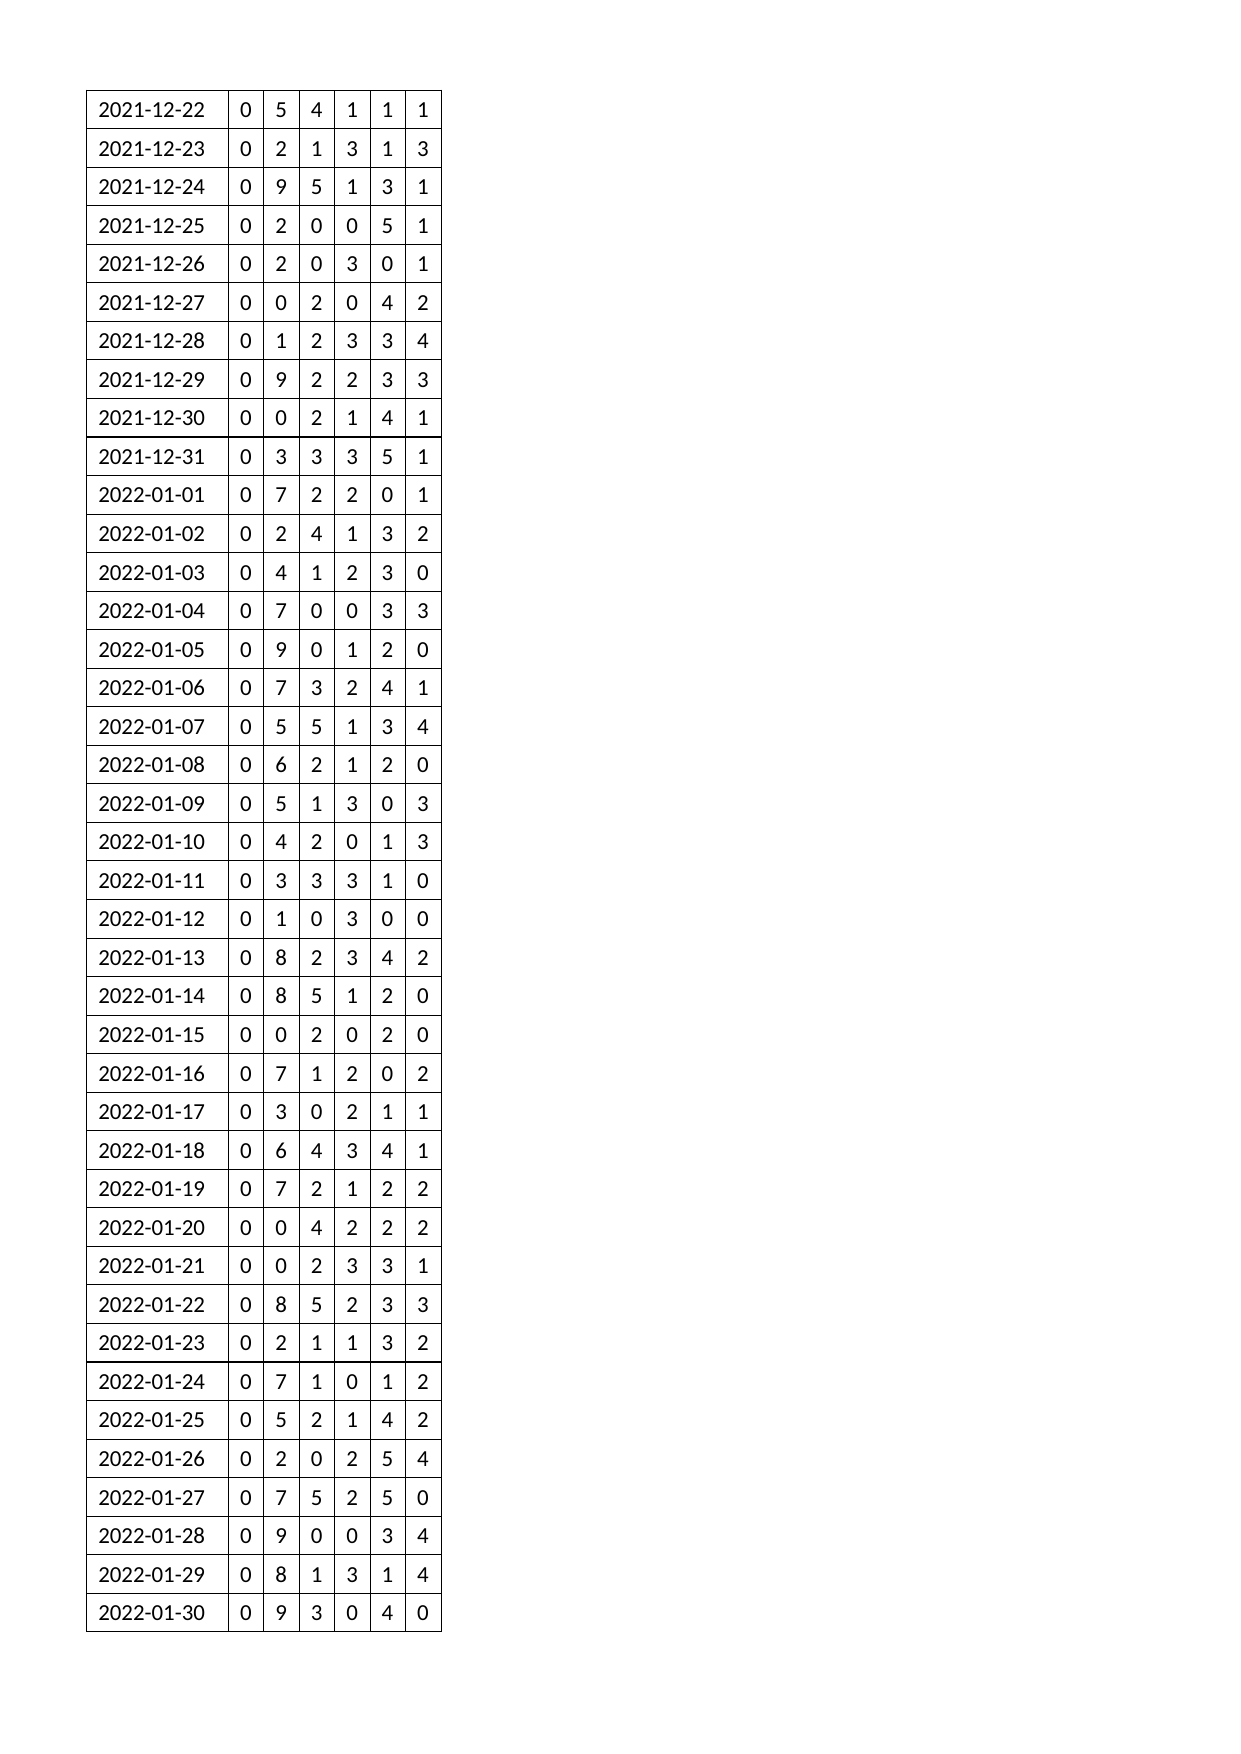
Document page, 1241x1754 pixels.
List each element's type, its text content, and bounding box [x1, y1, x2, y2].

table_cell 4 [371, 283, 405, 321]
table_cell 5 [300, 168, 334, 205]
table_cell 0 [406, 1478, 441, 1516]
table_cell 2 [406, 1170, 441, 1207]
table_cell 3 [335, 322, 370, 359]
table_cell 3 [264, 861, 299, 899]
table_cell 2 [371, 630, 405, 668]
table_cell 1 [406, 91, 441, 128]
table_cell 4 [406, 322, 441, 359]
table_cell 7 [264, 1363, 299, 1400]
table_cell 3 [371, 1247, 405, 1284]
table_cell 5 [264, 1401, 299, 1438]
table_cell 0 [229, 245, 263, 282]
table_cell 2 [300, 1247, 334, 1284]
table_cell 0 [371, 900, 405, 937]
table_cell 2022-01-26 [87, 1440, 228, 1477]
table_cell 2021-12-29 [87, 360, 228, 398]
table_cell 5 [300, 977, 334, 1014]
table_cell 0 [229, 438, 263, 475]
table_cell 3 [406, 592, 441, 629]
table_cell 0 [229, 1594, 263, 1631]
table_cell 5 [300, 1478, 334, 1516]
table_cell 1 [371, 823, 405, 860]
table_cell 4 [371, 1401, 405, 1438]
table_cell 0 [406, 1016, 441, 1053]
table_cell 0 [229, 168, 263, 205]
table_cell 1 [406, 168, 441, 205]
table_cell 5 [300, 1285, 334, 1323]
table_cell 0 [335, 1594, 370, 1631]
table_cell 2 [371, 1208, 405, 1246]
table_cell 2 [300, 399, 334, 436]
table_cell 2022-01-30 [87, 1594, 228, 1631]
table_cell 0 [335, 1363, 370, 1400]
table_cell 0 [371, 476, 405, 513]
table_cell 0 [300, 245, 334, 282]
table_cell 3 [335, 1247, 370, 1284]
table_cell 4 [300, 515, 334, 552]
table_cell 0 [300, 1093, 334, 1130]
table_cell 0 [229, 977, 263, 1014]
table_cell 5 [371, 438, 405, 475]
table_cell 4 [406, 1555, 441, 1593]
table_cell 0 [264, 1016, 299, 1053]
table_cell 0 [229, 399, 263, 436]
table_cell 3 [335, 1555, 370, 1593]
table_cell 1 [335, 1401, 370, 1438]
table_cell 0 [406, 900, 441, 937]
table_cell 2022-01-12 [87, 900, 228, 937]
table_cell 1 [335, 630, 370, 668]
table_cell 2021-12-31 [87, 438, 228, 475]
table_cell 0 [229, 669, 263, 706]
table_cell 2 [406, 515, 441, 552]
table_cell 5 [371, 206, 405, 244]
table_cell 0 [229, 515, 263, 552]
table_cell 3 [406, 784, 441, 822]
table_cell 0 [300, 1440, 334, 1477]
table_cell 2 [264, 245, 299, 282]
table_cell 1 [335, 399, 370, 436]
table_cell 2021-12-28 [87, 322, 228, 359]
table_cell 0 [229, 1363, 263, 1400]
table_cell 3 [335, 438, 370, 475]
table_cell 2022-01-27 [87, 1478, 228, 1516]
table_cell 0 [335, 823, 370, 860]
table_cell 1 [406, 1247, 441, 1284]
table_cell 1 [300, 1555, 334, 1593]
table_cell 2 [371, 977, 405, 1014]
table_cell 1 [406, 206, 441, 244]
table_cell 0 [406, 977, 441, 1014]
table_cell 3 [406, 823, 441, 860]
table_cell 2022-01-04 [87, 592, 228, 629]
table_cell 0 [229, 322, 263, 359]
table_cell 2022-01-29 [87, 1555, 228, 1593]
table_cell 4 [264, 553, 299, 591]
table_cell 3 [335, 900, 370, 937]
table_cell 0 [229, 630, 263, 668]
table_cell 2022-01-01 [87, 476, 228, 513]
table_cell 4 [300, 1131, 334, 1169]
table_cell 1 [406, 399, 441, 436]
table_cell 1 [335, 515, 370, 552]
table_cell 2 [406, 283, 441, 321]
table_cell 4 [371, 1594, 405, 1631]
table_cell 0 [229, 707, 263, 745]
table_cell 4 [371, 399, 405, 436]
table_cell 0 [406, 553, 441, 591]
table_cell 9 [264, 630, 299, 668]
table_cell 0 [300, 1517, 334, 1554]
table_cell 1 [300, 1324, 334, 1361]
table_cell 6 [264, 1131, 299, 1169]
table_cell 2 [264, 515, 299, 552]
table_cell 3 [371, 553, 405, 591]
table_cell 0 [335, 1016, 370, 1053]
table_cell 7 [264, 1478, 299, 1516]
table_cell 0 [229, 1555, 263, 1593]
table_cell 2 [406, 1363, 441, 1400]
table_cell 0 [229, 1054, 263, 1092]
table_cell 0 [229, 900, 263, 937]
table_cell 2022-01-17 [87, 1093, 228, 1130]
table_cell 2021-12-24 [87, 168, 228, 205]
table_cell 2022-01-07 [87, 707, 228, 745]
table_cell 2022-01-18 [87, 1131, 228, 1169]
table_cell 2022-01-25 [87, 1401, 228, 1438]
table_cell 0 [229, 746, 263, 783]
table_cell 0 [406, 861, 441, 899]
table_cell 2 [406, 1324, 441, 1361]
table_cell 1 [300, 1054, 334, 1092]
table_cell 2 [335, 1208, 370, 1246]
table_cell 6 [264, 746, 299, 783]
table_cell 5 [371, 1478, 405, 1516]
table_cell 1 [335, 1324, 370, 1361]
table_cell 2021-12-30 [87, 399, 228, 436]
table_cell 1 [335, 91, 370, 128]
table_cell 2 [300, 322, 334, 359]
table_cell 0 [264, 283, 299, 321]
table_cell 2 [335, 1440, 370, 1477]
table_cell 3 [371, 592, 405, 629]
table_cell 3 [371, 360, 405, 398]
table_cell 1 [371, 1093, 405, 1130]
table_cell 1 [335, 168, 370, 205]
table_cell 2 [264, 206, 299, 244]
table_cell 0 [406, 746, 441, 783]
table_cell 2021-12-25 [87, 206, 228, 244]
table_cell 2022-01-14 [87, 977, 228, 1014]
table_cell 2022-01-09 [87, 784, 228, 822]
table_cell 2021-12-22 [87, 91, 228, 128]
table_cell 2 [300, 1401, 334, 1438]
table_cell 3 [406, 129, 441, 167]
table_cell 0 [229, 592, 263, 629]
table_cell 0 [229, 1324, 263, 1361]
table_cell 0 [371, 1054, 405, 1092]
table_cell 3 [371, 1324, 405, 1361]
table_cell 1 [371, 1363, 405, 1400]
table_cell 4 [406, 1440, 441, 1477]
table_cell 1 [371, 129, 405, 167]
table_cell 8 [264, 1555, 299, 1593]
table_cell 1 [406, 1131, 441, 1169]
table_cell 3 [335, 784, 370, 822]
table_cell 2 [335, 1054, 370, 1092]
table_cell 0 [229, 1131, 263, 1169]
table_cell 2022-01-22 [87, 1285, 228, 1323]
table_cell 3 [300, 438, 334, 475]
table_cell 2 [300, 939, 334, 976]
table_cell 2022-01-23 [87, 1324, 228, 1361]
table_cell 1 [335, 707, 370, 745]
table_cell 0 [229, 784, 263, 822]
table_cell 7 [264, 592, 299, 629]
table_cell 4 [371, 1131, 405, 1169]
table_cell 3 [335, 939, 370, 976]
table_cell 2 [406, 939, 441, 976]
table_cell 7 [264, 1054, 299, 1092]
table_cell 3 [264, 438, 299, 475]
table_cell 9 [264, 1517, 299, 1554]
table_cell 4 [300, 1208, 334, 1246]
table_cell 0 [229, 1093, 263, 1130]
table_cell 0 [229, 360, 263, 398]
table_cell 1 [300, 553, 334, 591]
table_cell 3 [335, 129, 370, 167]
table_cell 2022-01-20 [87, 1208, 228, 1246]
table_cell 2 [264, 129, 299, 167]
table_cell 1 [264, 322, 299, 359]
table_cell 0 [229, 861, 263, 899]
table_cell 9 [264, 360, 299, 398]
table_cell 3 [335, 1131, 370, 1169]
table_cell 3 [335, 861, 370, 899]
table_cell 0 [371, 245, 405, 282]
table_cell 2021-12-26 [87, 245, 228, 282]
table_cell 0 [406, 1594, 441, 1631]
table_cell 0 [335, 1517, 370, 1554]
table_cell 2 [264, 1324, 299, 1361]
table_cell 2 [335, 553, 370, 591]
table_cell 0 [229, 1170, 263, 1207]
table_cell 1 [406, 669, 441, 706]
table_cell 0 [229, 823, 263, 860]
table_cell 0 [229, 206, 263, 244]
table_cell 0 [229, 1517, 263, 1554]
table_cell 0 [264, 1208, 299, 1246]
table_cell 3 [406, 360, 441, 398]
table_cell 3 [300, 669, 334, 706]
table_cell 2 [371, 1170, 405, 1207]
table_cell 0 [229, 1247, 263, 1284]
table_cell 4 [406, 1517, 441, 1554]
table_cell 1 [371, 91, 405, 128]
table_cell 2022-01-08 [87, 746, 228, 783]
table_cell 0 [229, 1285, 263, 1323]
table_cell 2021-12-27 [87, 283, 228, 321]
table_cell 9 [264, 1594, 299, 1631]
table_cell 0 [300, 592, 334, 629]
table_cell 5 [264, 784, 299, 822]
table_cell 2 [300, 1170, 334, 1207]
table_cell 1 [300, 784, 334, 822]
table_cell 1 [406, 245, 441, 282]
table_cell 1 [406, 1093, 441, 1130]
table_cell 4 [264, 823, 299, 860]
table_cell 2022-01-02 [87, 515, 228, 552]
table_cell 3 [371, 1517, 405, 1554]
table_cell 2021-12-23 [87, 129, 228, 167]
table_cell 0 [229, 1401, 263, 1438]
table_cell 0 [371, 784, 405, 822]
table_cell 5 [264, 91, 299, 128]
table_cell 3 [406, 1285, 441, 1323]
table_cell 0 [300, 206, 334, 244]
table_cell 0 [229, 129, 263, 167]
table_cell 2022-01-03 [87, 553, 228, 591]
table_cell 3 [335, 245, 370, 282]
table_cell 2 [264, 1440, 299, 1477]
table_cell 1 [335, 1170, 370, 1207]
table_cell 5 [371, 1440, 405, 1477]
table_cell 4 [406, 707, 441, 745]
table_cell 2022-01-10 [87, 823, 228, 860]
table_cell 8 [264, 1285, 299, 1323]
table_cell 5 [264, 707, 299, 745]
table_cell 7 [264, 1170, 299, 1207]
table_cell 1 [406, 438, 441, 475]
table_cell 8 [264, 939, 299, 976]
table_cell 0 [229, 283, 263, 321]
table_cell 0 [229, 476, 263, 513]
table_cell 2 [406, 1208, 441, 1246]
table_cell 2 [335, 360, 370, 398]
table_cell 2 [371, 1016, 405, 1053]
table_cell 1 [335, 977, 370, 1014]
table_cell 2 [371, 746, 405, 783]
table_cell 3 [300, 861, 334, 899]
table_cell 2 [335, 669, 370, 706]
table_cell 2 [300, 1016, 334, 1053]
table_cell 1 [300, 1363, 334, 1400]
table_cell 1 [335, 746, 370, 783]
table_cell 3 [371, 322, 405, 359]
table_cell 1 [300, 129, 334, 167]
table_cell 0 [229, 1440, 263, 1477]
table_cell 9 [264, 168, 299, 205]
table_cell 0 [229, 553, 263, 591]
table_cell 1 [371, 1555, 405, 1593]
table_cell 2022-01-15 [87, 1016, 228, 1053]
table_cell 3 [371, 707, 405, 745]
table_cell 2022-01-28 [87, 1517, 228, 1554]
table_cell 3 [371, 168, 405, 205]
table_cell 3 [371, 1285, 405, 1323]
table_cell 2 [300, 746, 334, 783]
table_cell 2 [300, 476, 334, 513]
table_cell 3 [300, 1594, 334, 1631]
table_cell 2 [335, 1093, 370, 1130]
table_cell 0 [229, 1208, 263, 1246]
table_cell 0 [300, 900, 334, 937]
table_cell 2 [335, 1285, 370, 1323]
table_cell 2 [335, 476, 370, 513]
table_cell 7 [264, 476, 299, 513]
table_cell 2022-01-21 [87, 1247, 228, 1284]
table_cell 4 [371, 939, 405, 976]
table_cell 0 [300, 630, 334, 668]
table_cell 2022-01-05 [87, 630, 228, 668]
table_cell 4 [371, 669, 405, 706]
table_cell 2 [300, 283, 334, 321]
table_cell 0 [406, 630, 441, 668]
table_cell 0 [229, 939, 263, 976]
table_cell 2 [300, 360, 334, 398]
table_cell 4 [300, 91, 334, 128]
table_cell 3 [264, 1093, 299, 1130]
table_cell 7 [264, 669, 299, 706]
table_cell 1 [264, 900, 299, 937]
table_cell 2022-01-19 [87, 1170, 228, 1207]
table_cell 0 [229, 91, 263, 128]
table_cell 2022-01-11 [87, 861, 228, 899]
table_cell 0 [335, 206, 370, 244]
table_cell 0 [264, 399, 299, 436]
table_cell 2 [406, 1054, 441, 1092]
table_cell 0 [229, 1478, 263, 1516]
table_cell 2 [335, 1478, 370, 1516]
table_cell 0 [335, 283, 370, 321]
table_cell 2022-01-13 [87, 939, 228, 976]
table_cell 1 [406, 476, 441, 513]
table_cell 2 [300, 823, 334, 860]
table_cell 0 [229, 1016, 263, 1053]
table_cell 0 [264, 1247, 299, 1284]
table_cell 3 [371, 515, 405, 552]
table_cell 5 [300, 707, 334, 745]
table_cell 0 [335, 592, 370, 629]
table_cell 2022-01-24 [87, 1363, 228, 1400]
table_cell 1 [371, 861, 405, 899]
table_cell 2022-01-16 [87, 1054, 228, 1092]
table_cell 8 [264, 977, 299, 1014]
table_cell 2022-01-06 [87, 669, 228, 706]
table_cell 2 [406, 1401, 441, 1438]
